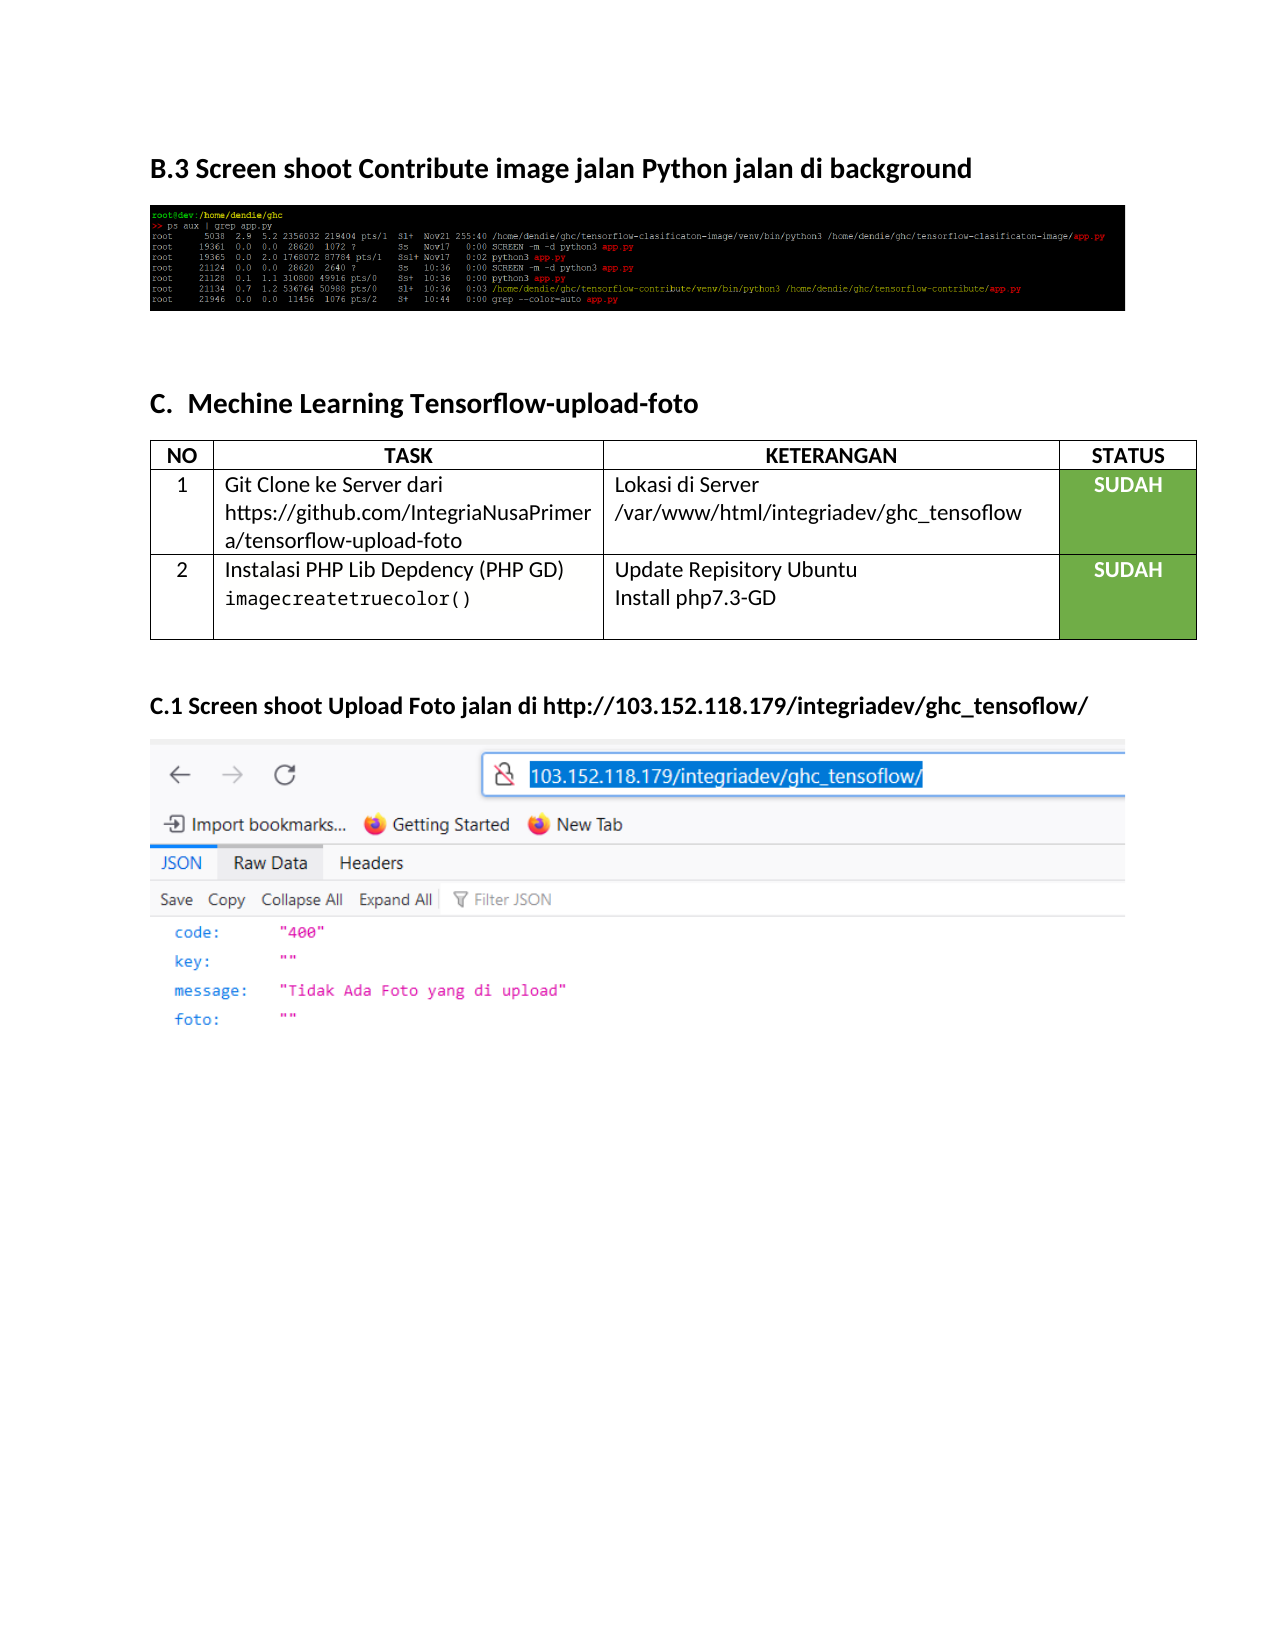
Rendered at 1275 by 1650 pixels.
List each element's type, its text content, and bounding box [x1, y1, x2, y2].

text B.3 Screen shoot Contribute image jalan Python jalan di background [150, 150, 1125, 186]
table_header KETERANGAN [604, 441, 1059, 469]
table_cell SUDAH [1060, 470, 1196, 554]
table_header NO [151, 441, 213, 469]
table_cell Git Clone ke Server dari https://github.com/IntegriaNusaPrimera/tensorflow-upload-foto [214, 470, 603, 554]
table_cell 1 [151, 470, 213, 554]
text C.1 Screen shoot Upload Foto jalan di http://103.152.118.179/integriadev/ghc_tensoflow/ [150, 690, 1125, 720]
table_cell Lokasi di Server /var/www/html/integriadev/ghc_tensoflow [604, 470, 1059, 554]
picture [150, 205, 1125, 311]
table_cell Instalasi PHP Lib Depdency (PHP GD) imagecreatetruecolor() [214, 555, 603, 639]
table_header STATUS [1060, 441, 1196, 469]
list Mechine Learning Tensorflow-upload-foto [150, 385, 1125, 420]
table_cell Update Repisitory Ubuntu Install php7.3-GD [604, 555, 1059, 639]
table_cell 2 [151, 555, 213, 639]
table_header TASK [214, 441, 603, 469]
picture [150, 739, 1125, 1047]
table_cell SUDAH [1060, 555, 1196, 639]
